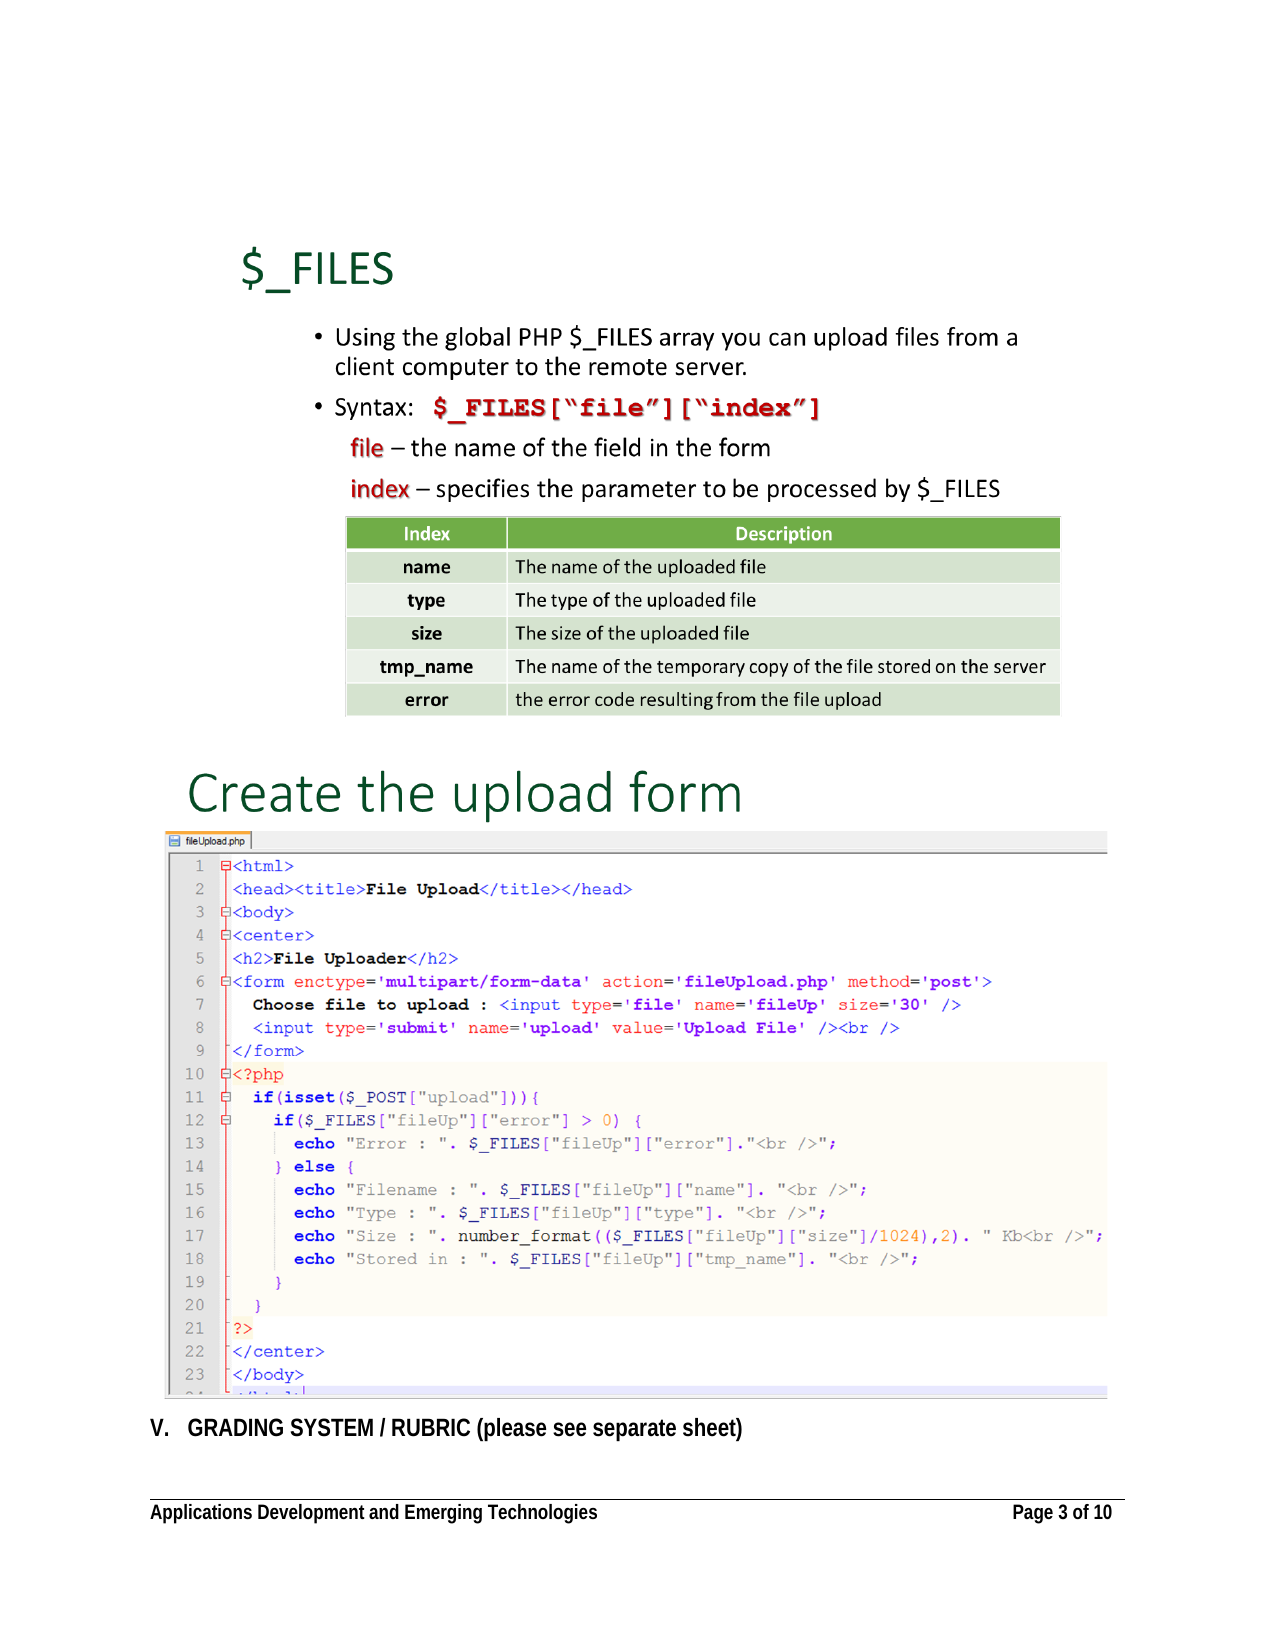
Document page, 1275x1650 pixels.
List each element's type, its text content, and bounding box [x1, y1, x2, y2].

picture [150, 190, 1063, 724]
picture [150, 737, 1108, 1399]
list GRADING SYSTEM / RUBRIC (please see separate sheet) [150, 1413, 1125, 1441]
